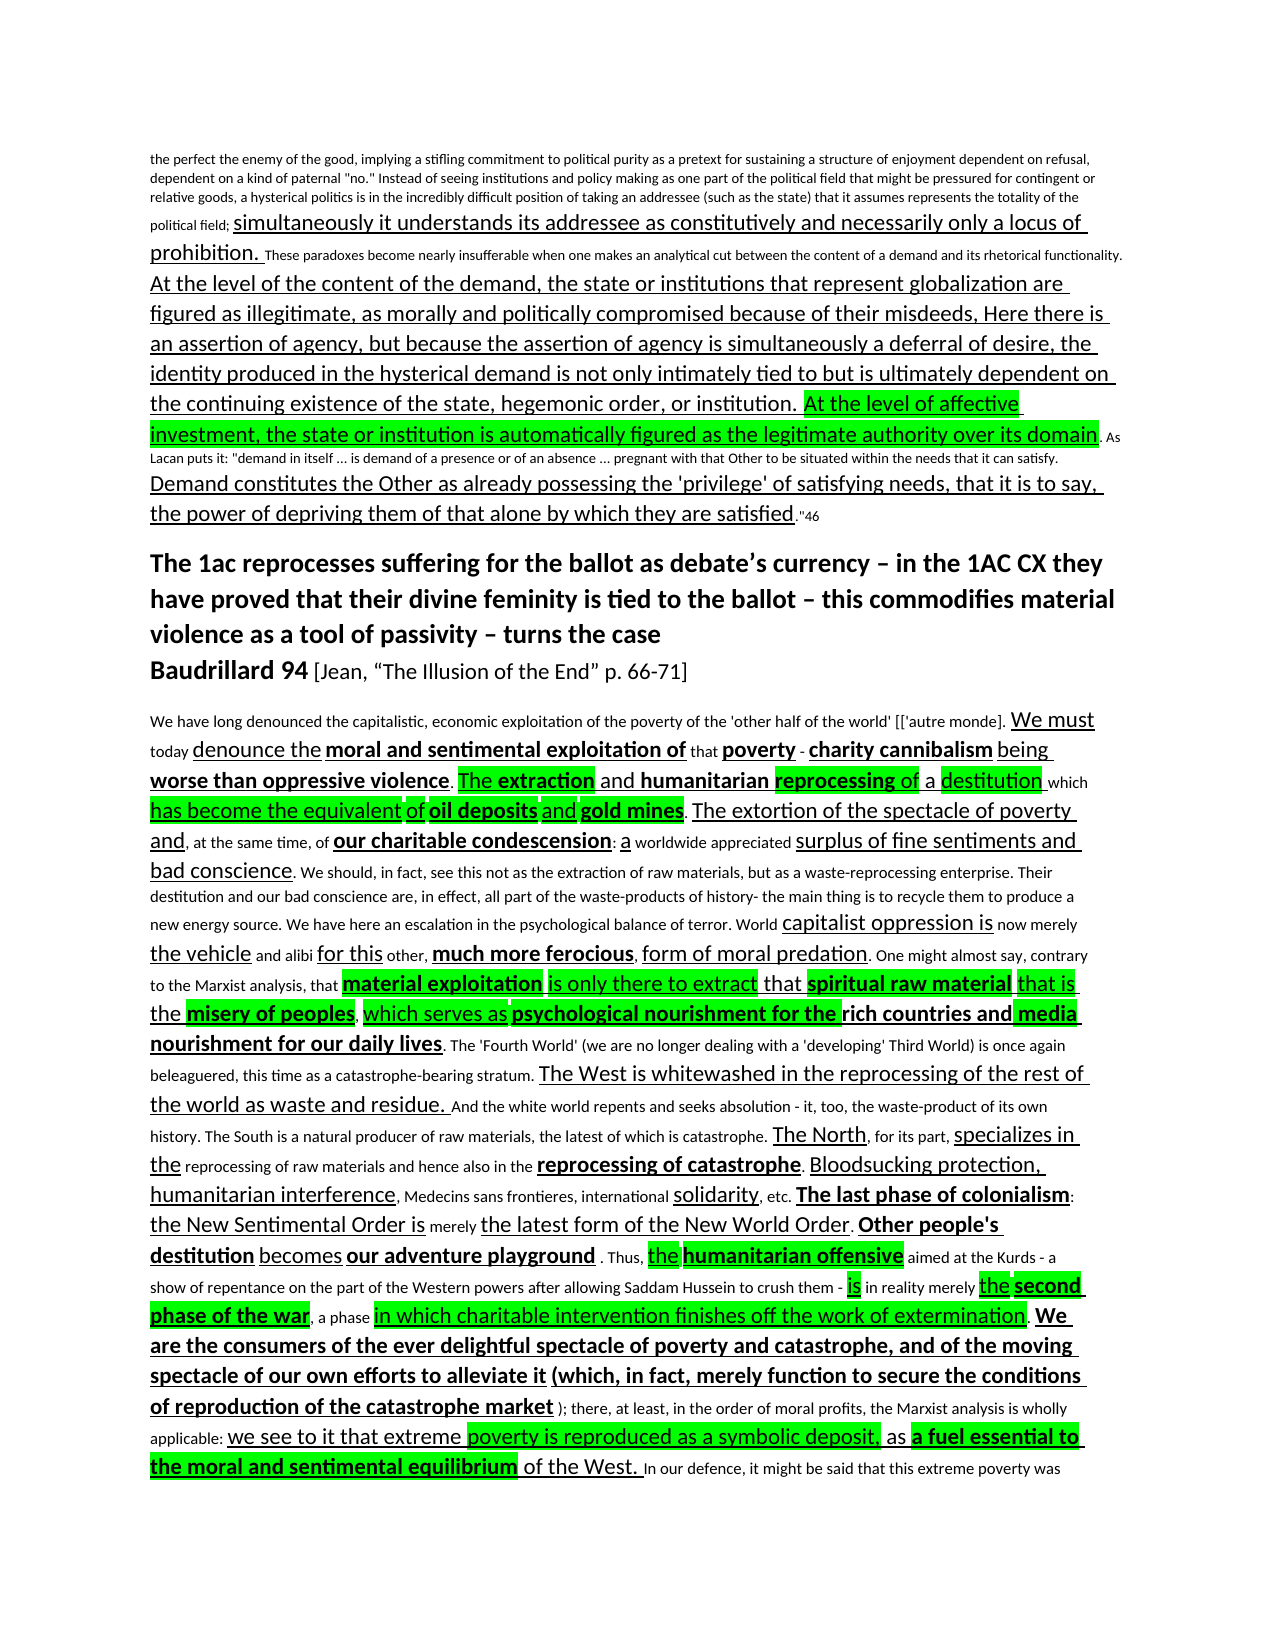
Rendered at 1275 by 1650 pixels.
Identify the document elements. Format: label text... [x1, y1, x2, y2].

subtitle The 1ac reprocesses suffering for the ballot as debate’s currency – in the 1AC CX they have proved that their divine feminity is tied to the ballot – this commodifies material violence as a tool of passivity – turns the case [150, 546, 1125, 651]
text Baudrillard 94 [Jean, “The Illusion of the End” p. 66-71] [150, 653, 1125, 686]
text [150, 705, 1095, 1480]
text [150, 150, 1125, 527]
